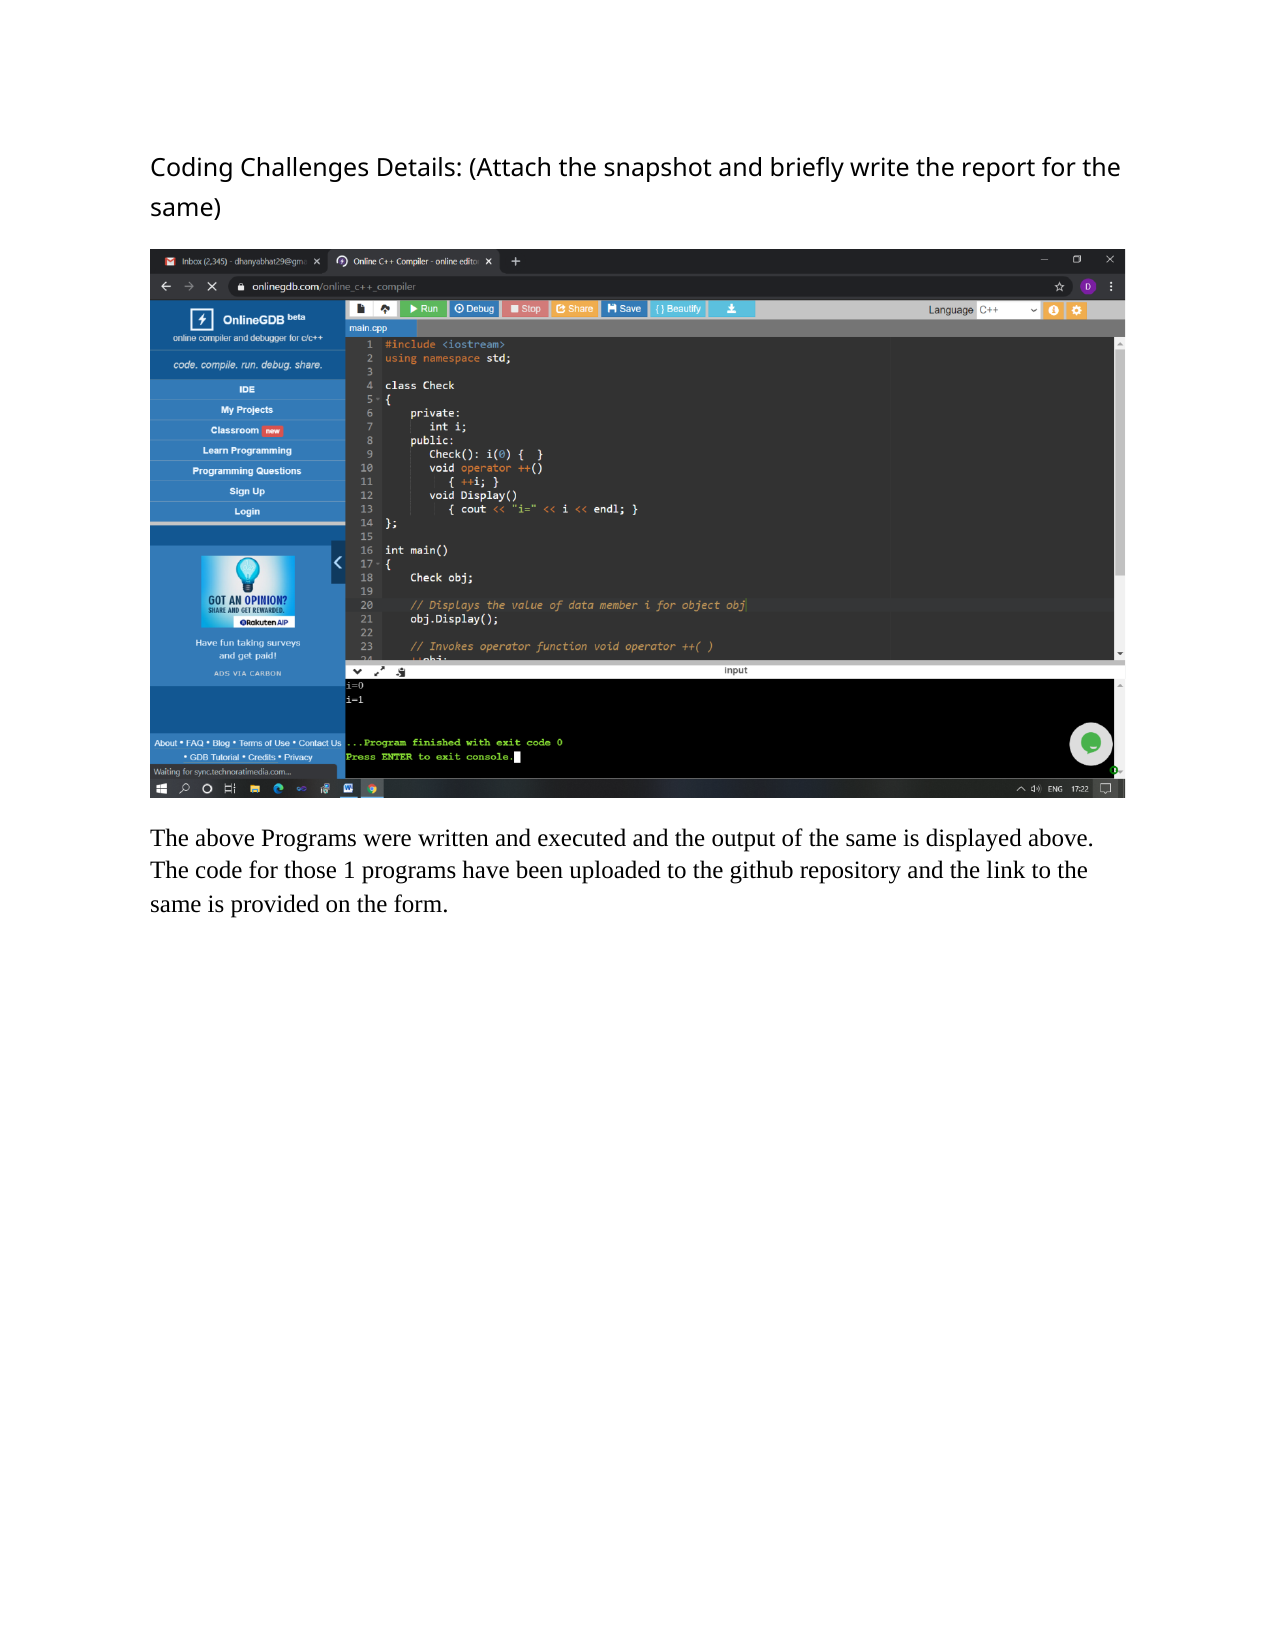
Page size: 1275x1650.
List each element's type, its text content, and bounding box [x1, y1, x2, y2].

picture [150, 249, 1125, 798]
text The above Programs were written and executed and the output of the same is displayed above. The code for those 1 programs have been uploaded to the github repository and the link to the same is provided on the form. [150, 823, 1125, 917]
text Coding Challenges Details: (Attach the snapshot and briefly write the report for the same) [150, 150, 1125, 223]
